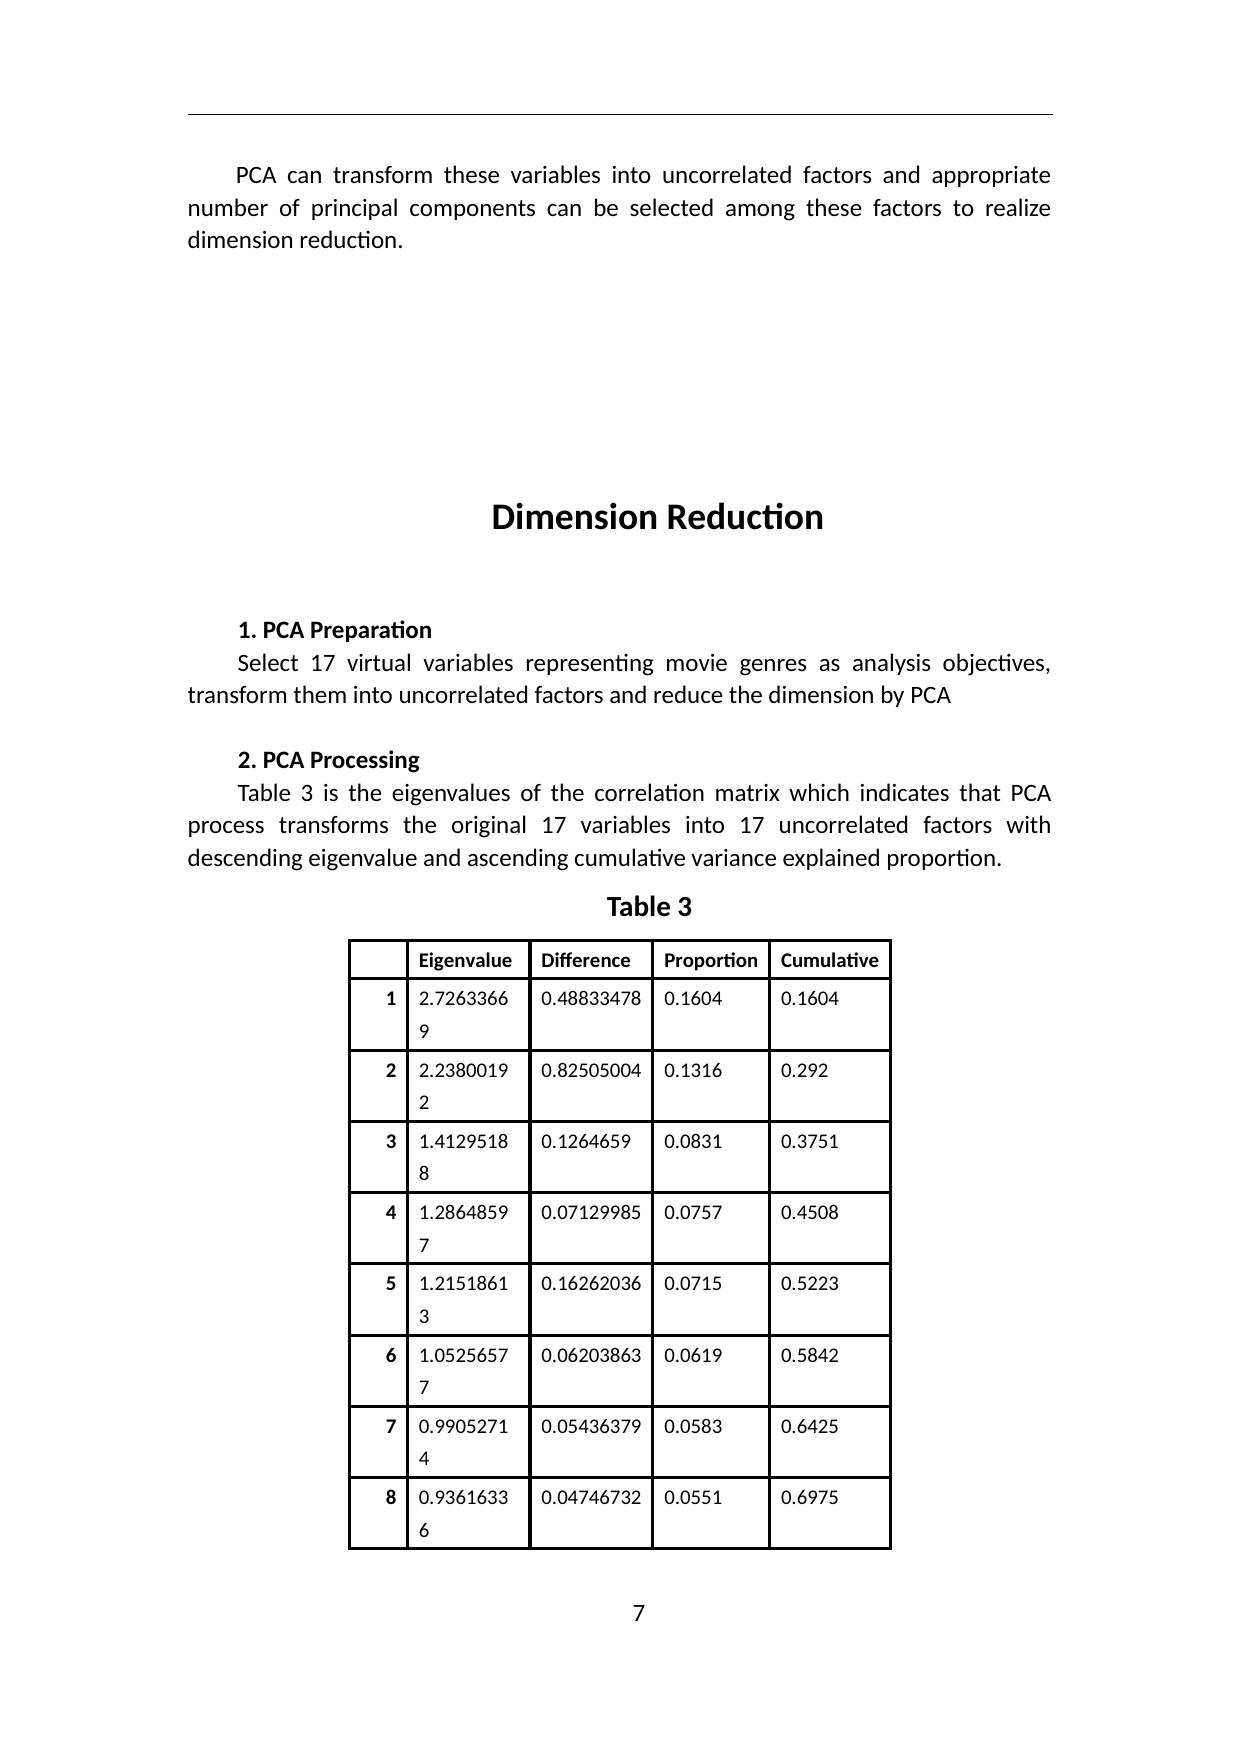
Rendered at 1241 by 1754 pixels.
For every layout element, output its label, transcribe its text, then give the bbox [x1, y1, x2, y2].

table_cell 0.0831 [654, 1123, 768, 1191]
table_cell 0.1264659 [532, 1123, 651, 1191]
table_cell 0.5842 [771, 1337, 889, 1405]
table_cell 0.04746732 [532, 1479, 651, 1547]
table_cell 0.0715 [654, 1265, 768, 1333]
table_cell 0.3751 [771, 1123, 889, 1191]
text Table 3 is the eigenvalues of the correlation matrix which indicates that PCA process transforms the original 17 variables into 17 uncorrelated factors with descending eigenvalue and ascending cumulative variance explained proportion. [187, 776, 1053, 873]
table_cell 0.6425 [771, 1408, 889, 1476]
table_header [351, 942, 406, 977]
table_header Difference [532, 942, 651, 977]
table_cell 6 [351, 1337, 406, 1405]
text Select 17 virtual variables representing movie genres as analysis objectives, transform them into uncorrelated factors and reduce the dimension by PCA [187, 646, 1053, 711]
table_cell 2.72633669 [409, 980, 528, 1048]
table_cell 5 [351, 1265, 406, 1333]
table_cell 3 [351, 1123, 406, 1191]
table_cell 0.06203863 [532, 1337, 651, 1405]
table_cell 1.41295188 [409, 1123, 528, 1191]
table_cell 2 [351, 1052, 406, 1120]
table_cell 7 [351, 1408, 406, 1476]
table_cell 8 [351, 1479, 406, 1547]
table_cell 0.1604 [654, 980, 768, 1048]
table_header Proportion [654, 942, 768, 977]
table_cell 0.5223 [771, 1265, 889, 1333]
table_cell 0.1316 [654, 1052, 768, 1120]
text Table 3 [187, 873, 1053, 938]
table_header Cumulative [771, 942, 889, 977]
table_cell 1 [351, 980, 406, 1048]
text PCA can transform these variables into uncorrelated factors and appropriate number of principal components can be selected among these factors to realize dimension reduction. [187, 158, 1053, 256]
table_cell 0.16262036 [532, 1265, 651, 1333]
table_cell 4 [351, 1194, 406, 1262]
table_cell 0.1604 [771, 980, 889, 1048]
table_cell 0.48833478 [532, 980, 651, 1048]
table_cell 1.28648597 [409, 1194, 528, 1262]
table_cell 0.07129985 [532, 1194, 651, 1262]
table_cell 0.0619 [654, 1337, 768, 1405]
table_cell 0.93616336 [409, 1479, 528, 1547]
text 1. PCA Preparation [187, 613, 1053, 646]
table_cell 0.0757 [654, 1194, 768, 1262]
table_cell 0.99052714 [409, 1408, 528, 1476]
table_cell 0.05436379 [532, 1408, 651, 1476]
table_cell 0.6975 [771, 1479, 889, 1547]
table_cell 0.82505004 [532, 1052, 651, 1120]
text 2. PCA Processing [187, 743, 1053, 776]
table_cell 0.292 [771, 1052, 889, 1120]
table_cell 2.23800192 [409, 1052, 528, 1120]
table_cell 1.21518613 [409, 1265, 528, 1333]
table_header Eigenvalue [409, 942, 528, 977]
table_cell 0.4508 [771, 1194, 889, 1262]
table_cell 1.05256577 [409, 1337, 528, 1405]
table_cell 0.0583 [654, 1408, 768, 1476]
text Dimension Reduction [187, 483, 1053, 548]
table_cell 0.0551 [654, 1479, 768, 1547]
